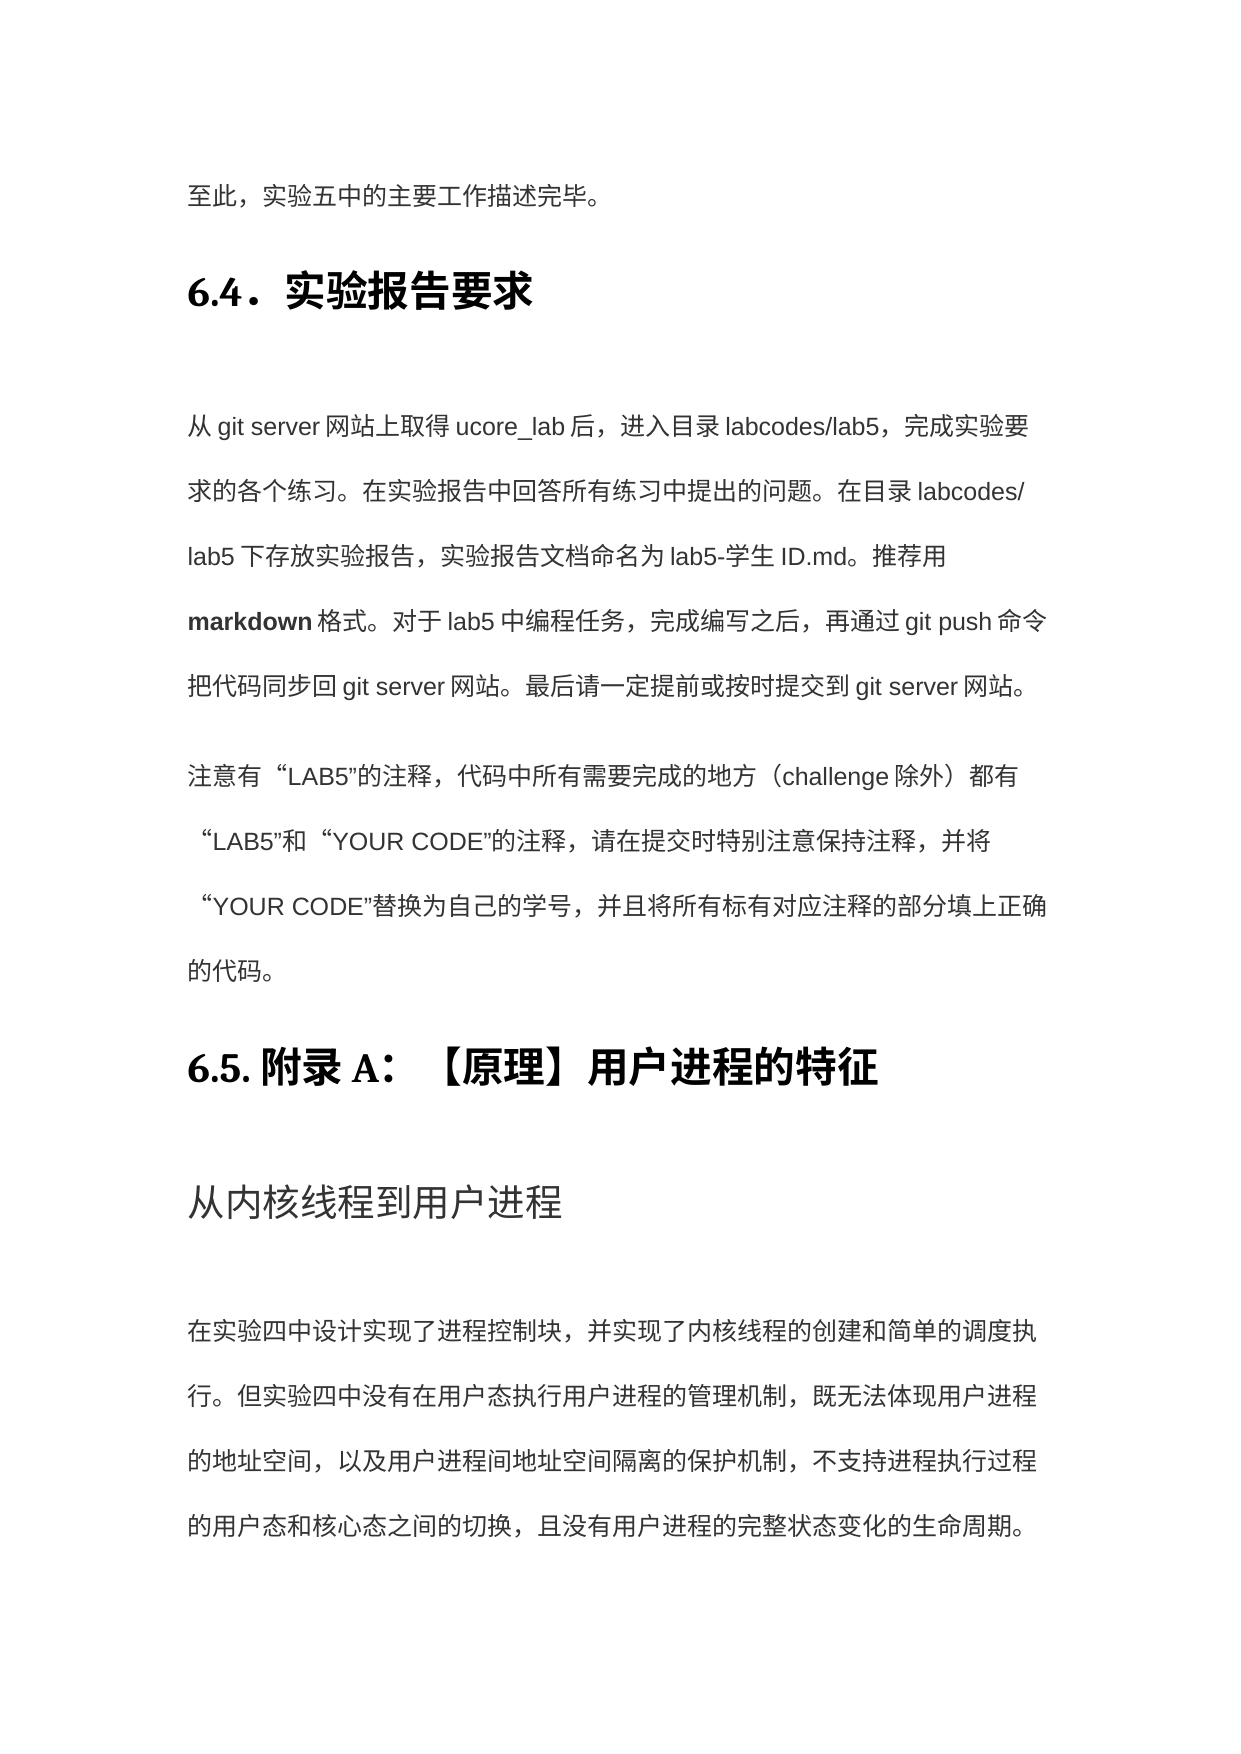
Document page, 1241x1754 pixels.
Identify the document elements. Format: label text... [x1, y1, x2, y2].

subtitle 从内核线程到用户进程 [187, 1167, 1053, 1232]
subtitle 6.5. 附录A：【原理】用户进程的特征 [187, 1031, 1053, 1096]
text 注意有“LAB5”的注释，代码中所有需要完成的地方（challenge除外）都有“LAB5”和“YOUR CODE”的注释，请在提交时特别注意保持注释，并将“YOUR CODE”替换为自己的学号，并且将所有标有对应注释的部分填上正确的代码。 [187, 742, 1053, 1002]
text 至此，实验五中的主要工作描述完毕。 [187, 162, 1053, 227]
subtitle 6.4．实验报告要求 [187, 256, 1053, 321]
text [187, 1297, 1053, 1557]
text 从git server网站上取得ucore_lab后，进入目录labcodes/lab5，完成实验要求的各个练习。在实验报告中回答所有练习中提出的问题。在目录labcodes/lab5下存放实验报告，实验报告文档命名为lab5-学生ID.md。推荐用markdown格式。对于lab5中编程任务，完成编写之后，再通过git push命令把代码同步回git server网站。最后请一定提前或按时提交到git server网站。 [187, 392, 1053, 717]
